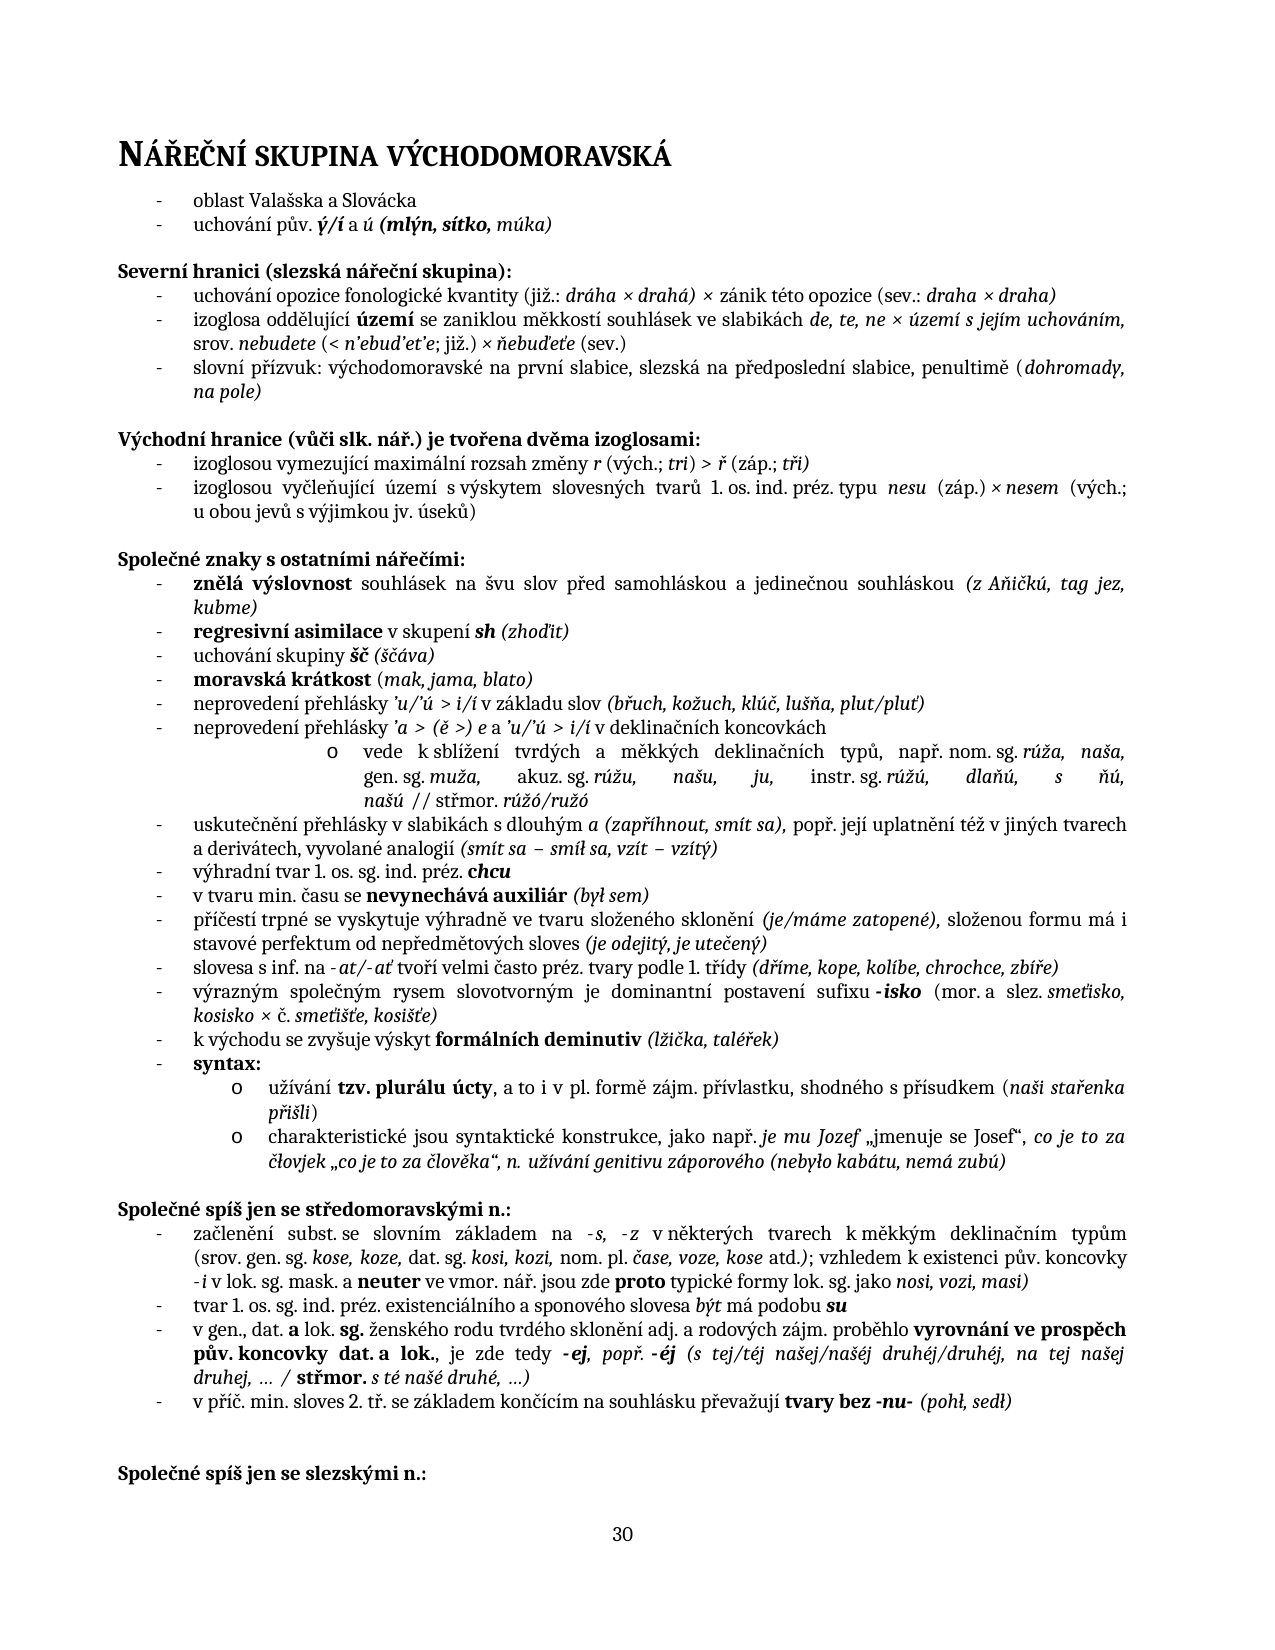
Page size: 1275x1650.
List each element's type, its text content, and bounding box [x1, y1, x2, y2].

list tvar 1. os. sg. ind. préz. existenciálního a sponového slovesa být má podobu su [156, 1293, 1127, 1317]
list začlenění subst. se slovním základem na -s, -z v některých tvarech k měkkým deklinačním typům (srov. gen. sg. kose, koze, dat. sg. kosi, kozi, nom. pl. čase, voze, kose atd.); vzhledem k existenci pův. koncovky -i v lok. sg. mask. a neuter ve vmor. nář. jsou zde proto typické formy lok. sg. jako nosi, vozi, masi) [156, 1222, 1127, 1293]
list výrazným společným rysem slovotvorným je dominantní postavení sufixu -isko (mor. a slez. smeťisko, kosisko × č. smeťišťe, kosišťe) [156, 980, 1127, 1028]
list výhradní tvar 1. os. sg. ind. préz. chcu [156, 860, 1127, 884]
list oblast Valašska a Slovácka [156, 188, 1127, 212]
list příčestí trpné se vyskytuje výhradně ve tvaru složeného sklonění (je/máme zatopené), složenou formu má i stavové perfektum od nepředmětových sloves (je odejitý, je utečený) [156, 908, 1127, 956]
list charakteristické jsou syntaktické konstrukce, jako např. je mu Jozef „jmenuje se Josef“, co je to za čłovjek „co je to za člověka“, n. užívání genitivu záporového (nebyło kabátu, nemá zubú) [231, 1125, 1127, 1174]
subtitle Nářeční skupina východomoravská [118, 133, 1127, 176]
list syntax: [156, 1052, 1127, 1076]
list v gen., dat. a lok. sg. ženského rodu tvrdého sklonění adj. a rodových zájm. proběhlo vyrovnání ve prospěch pův. koncovky dat. a lok., je zde tedy -ej, popř. -éj (s tej/téj našej/našéj druhéj/druhéj, na tej našej druhej, … / střmor. s té našé druhé, …) [156, 1317, 1127, 1389]
list uchování opozice fonologické kvantity (již.: dráha × drahá) × zánik této opozice (sev.: draha × draha) [156, 284, 1127, 308]
list slovesa s inf. na -at/-ať tvoří velmi často préz. tvary podle 1. třídy (dříme, kope, kolíbe, chrochce, zbíře) [156, 956, 1127, 980]
text Společné spíš jen se středomoravskými n.: [118, 1198, 1127, 1222]
list neprovedení přehlásky ’a > (ě >) e a ’u/’ú > i/í v deklinačních koncovkách [156, 715, 1127, 739]
text Východní hranice (vůči slk. nář.) je tvořena dvěma izoglosami: [118, 428, 1127, 452]
text Severní hranici (slezská nářeční skupina): [118, 260, 1127, 284]
list v příč. min. sloves 2. tř. se základem končícím na souhlásku převažují tvary bez -nu- (pohł, sedł) [156, 1389, 1127, 1413]
list regresivní asimilace v skupení sh (zhoďit) [156, 619, 1127, 643]
list uchování pův. ý/í a ú (mlýn, sítko, múka) [156, 212, 1127, 236]
list izoglosou vyčleňující území s výskytem slovesných tvarů 1. os. ind. préz. typu nesu (záp.) × nesem (vých.; u obou jevů s výjimkou jv. úseků) [156, 476, 1127, 524]
list izoglosou vymezující maximální rozsah změny r (vých.; tri) > ř (záp.; tři) [156, 452, 1127, 476]
list izoglosa oddělující území se zaniklou měkkostí souhlásek ve slabikách de, te, ne × území s jejím uchováním, srov. nebudete (< n’ebud’et’e; již.) × ňebuďeťe (sev.) [156, 308, 1127, 356]
list neprovedení přehlásky ’u/’ú > i/í v základu slov (břuch, kožuch, klúč, lušňa, plut/pluť) [156, 691, 1127, 715]
text Společné znaky s ostatními nářečími: [118, 548, 1127, 572]
list vede k sblížení tvrdých a měkkých deklinačních typů, např. nom. sg. rúža, naša, gen. sg. muža, akuz. sg. rúžu, našu, ju, instr. sg. rúžú, dlaňú, s ňú, našú // střmor. rúžó/ružó [326, 739, 1127, 812]
list slovní přízvuk: východomoravské na první slabice, slezská na předposlední slabice, penultimě (dohromady, na pole) [156, 356, 1127, 404]
list znělá výslovnost souhlásek na švu slov před samohláskou a jedinečnou souhláskou (z Aňičkú, tag jez, kubme) [156, 572, 1127, 619]
list v tvaru min. času se nevynechává auxiliár (był sem) [156, 884, 1127, 908]
list k východu se zvyšuje výskyt formálních deminutiv (lžička, taléřek) [156, 1028, 1127, 1052]
list moravská krátkost (mak, jama, blato) [156, 667, 1127, 691]
text Společné spíš jen se slezskými n.: [118, 1461, 1127, 1485]
list uchování skupiny šč (ščáva) [156, 643, 1127, 667]
list užívání tzv. plurálu úcty, a to i v pl. formě zájm. přívlastku, shodného s přísudkem (naši stařenka přišli) [231, 1076, 1127, 1125]
list uskutečnění přehlásky v slabikách s dlouhým a (zapříhnout, smít sa), popř. její uplatnění též v jiných tvarech a derivátech, vyvolané analogií (smít sa – smíł sa, vzít – vzítý) [156, 812, 1127, 860]
